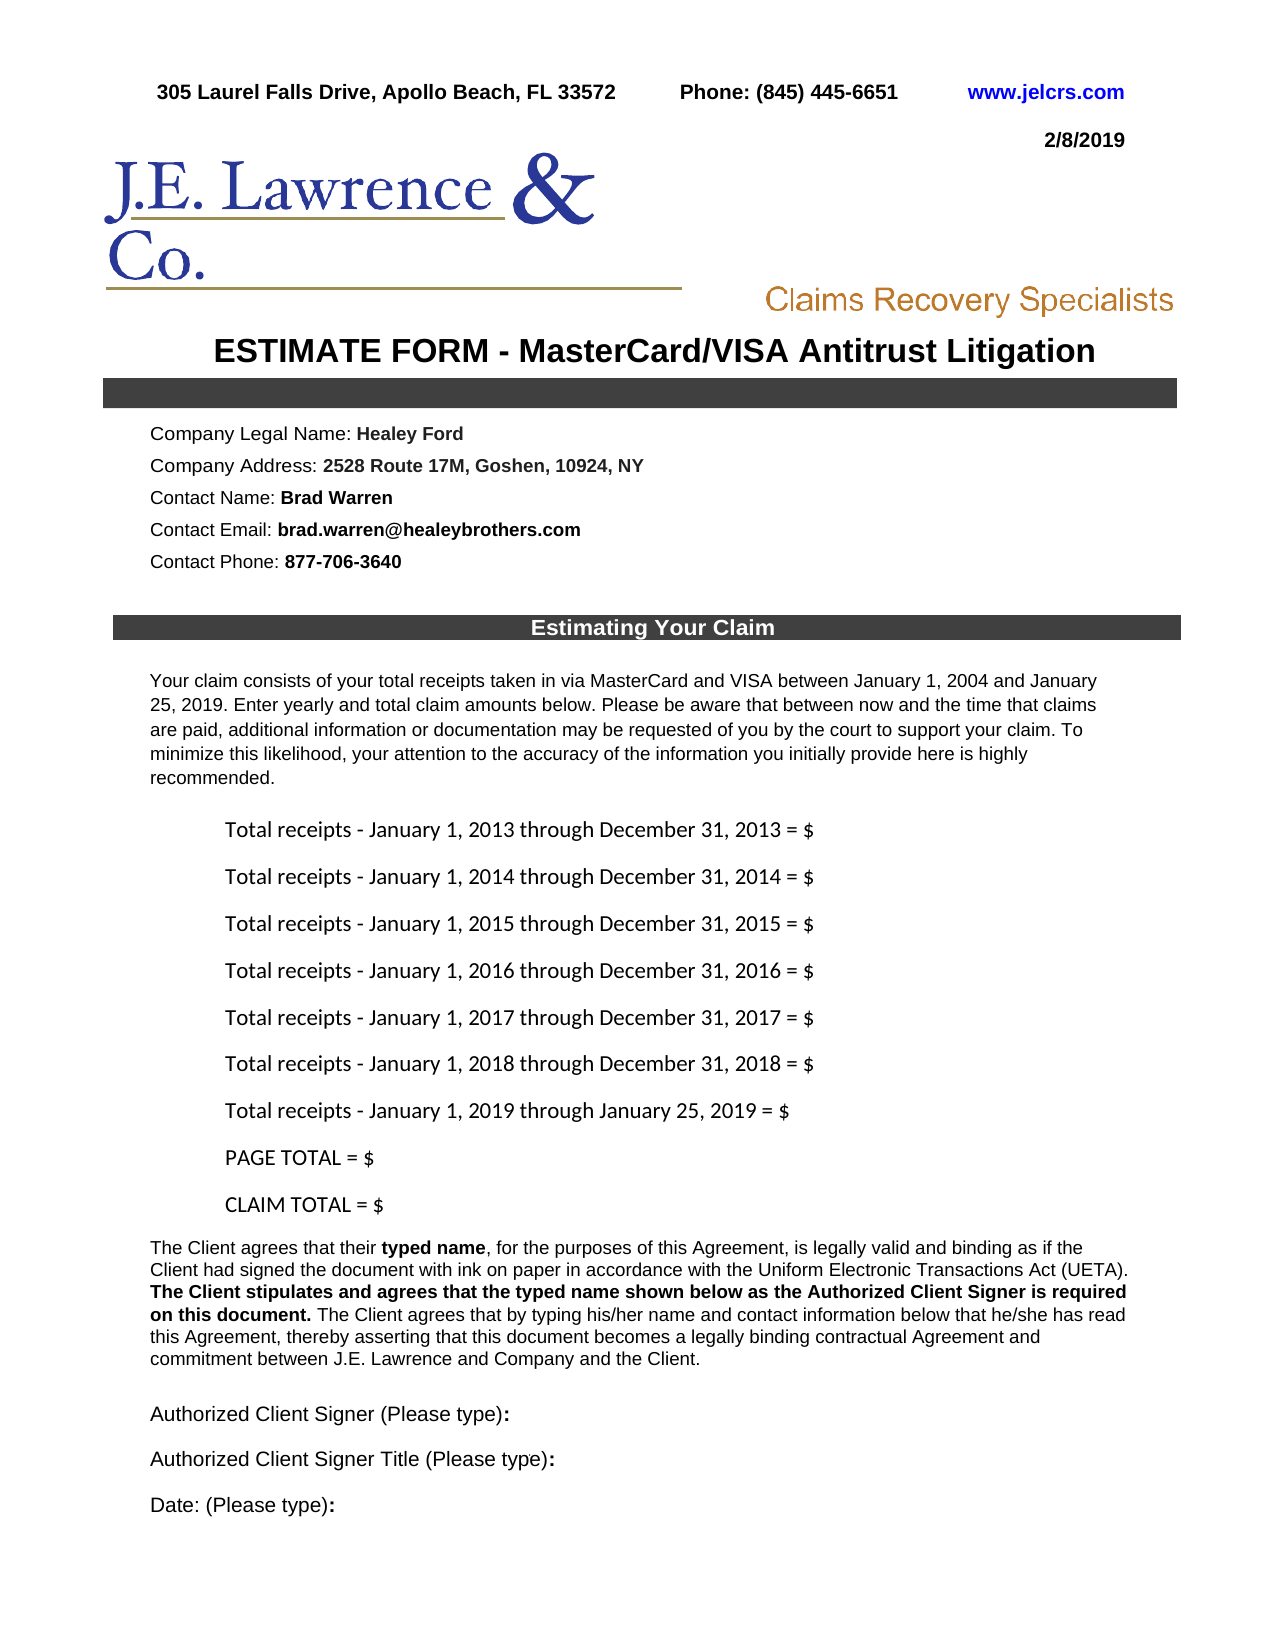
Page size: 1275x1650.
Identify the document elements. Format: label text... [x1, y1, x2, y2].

picture [158, 248, 190, 280]
text Date: (Please type): [150, 1493, 1125, 1517]
picture [1101, 293, 1117, 311]
picture [1020, 286, 1039, 311]
text Contact Phone: 877-706-3640 [150, 551, 1125, 572]
picture [796, 293, 813, 311]
text Company Legal Name: Healey Ford [150, 409, 1125, 444]
text Total receipts - January 1, 2018 through December 31, 2018 = $ [225, 1049, 1125, 1077]
text Contact Name: Brad Warren [150, 486, 1125, 508]
text 305 Laurel Falls Drive, Apollo Beach, FL 33572 Phone: (845) 445-6651 www.jelcrs.com 2/8/2019 [152, 56, 1125, 152]
text Your claim consists of your total receipts taken in via MasterCard and VISA between January 1, 2004 and January 25, 2019. Enter yearly and total claim amounts below. Please be aware that between now and the time that claims are paid, additional information or documentation may be requested of you by the court to support your claim. To minimize this likelihood, your attention to the accuracy of the information you initially provide here is highly recommended. [149, 670, 1125, 788]
subtitle Estimating Your Claim [112, 614, 1191, 640]
picture [766, 286, 788, 311]
text Authorized Client Signer (Please type): [150, 1402, 1125, 1447]
text Total receipts - January 1, 2016 through December 31, 2016 = $ [225, 956, 1125, 984]
text ESTIMATE FORM - MasterCard/VISA Antitrust Litigation [201, 331, 1109, 370]
picture [1042, 287, 1098, 317]
text Total receipts - January 1, 2014 through December 31, 2014 = $ [225, 862, 1125, 890]
text Total receipts - January 1, 2017 through December 31, 2017 = $ [225, 1003, 1125, 1031]
text Total receipts - January 1, 2013 through December 31, 2013 = $ [225, 815, 1125, 843]
picture [1133, 287, 1173, 311]
picture [222, 161, 491, 210]
text Total receipts - January 1, 2019 through January 25, 2019 = $ [225, 1096, 1125, 1124]
text CLAIM TOTAL = $ [225, 1190, 1125, 1218]
text Authorized Client Signer Title (Please type): [150, 1447, 1125, 1493]
text Total receipts - January 1, 2015 through December 31, 2015 = $ [225, 909, 1125, 937]
text Contact Email: brad.warren@healeybrothers.com [150, 518, 1125, 540]
picture [823, 293, 863, 311]
text Company Address: 2528 Route 17M, Goshen, 10924, NY [150, 454, 1125, 476]
text The Client agrees that their typed name, for the purposes of this Agreement, is legally valid and binding as if the Client had signed the document with ink on paper in accordance with the Uniform Electronic Transactions Act (UETA). The Client stipulates and agrees that the typed name shown below as the Authorized Client Signer is required on this document. The Client agrees that by typing his/her name and contact information below that he/she has read this Agreement, thereby asserting that this document becomes a legally binding contractual Agreement and commitment between J.E. Lawrence and Company and the Client. [150, 1237, 1134, 1369]
text PAGE TOTAL = $ [225, 1143, 1125, 1171]
picture [985, 293, 1010, 318]
